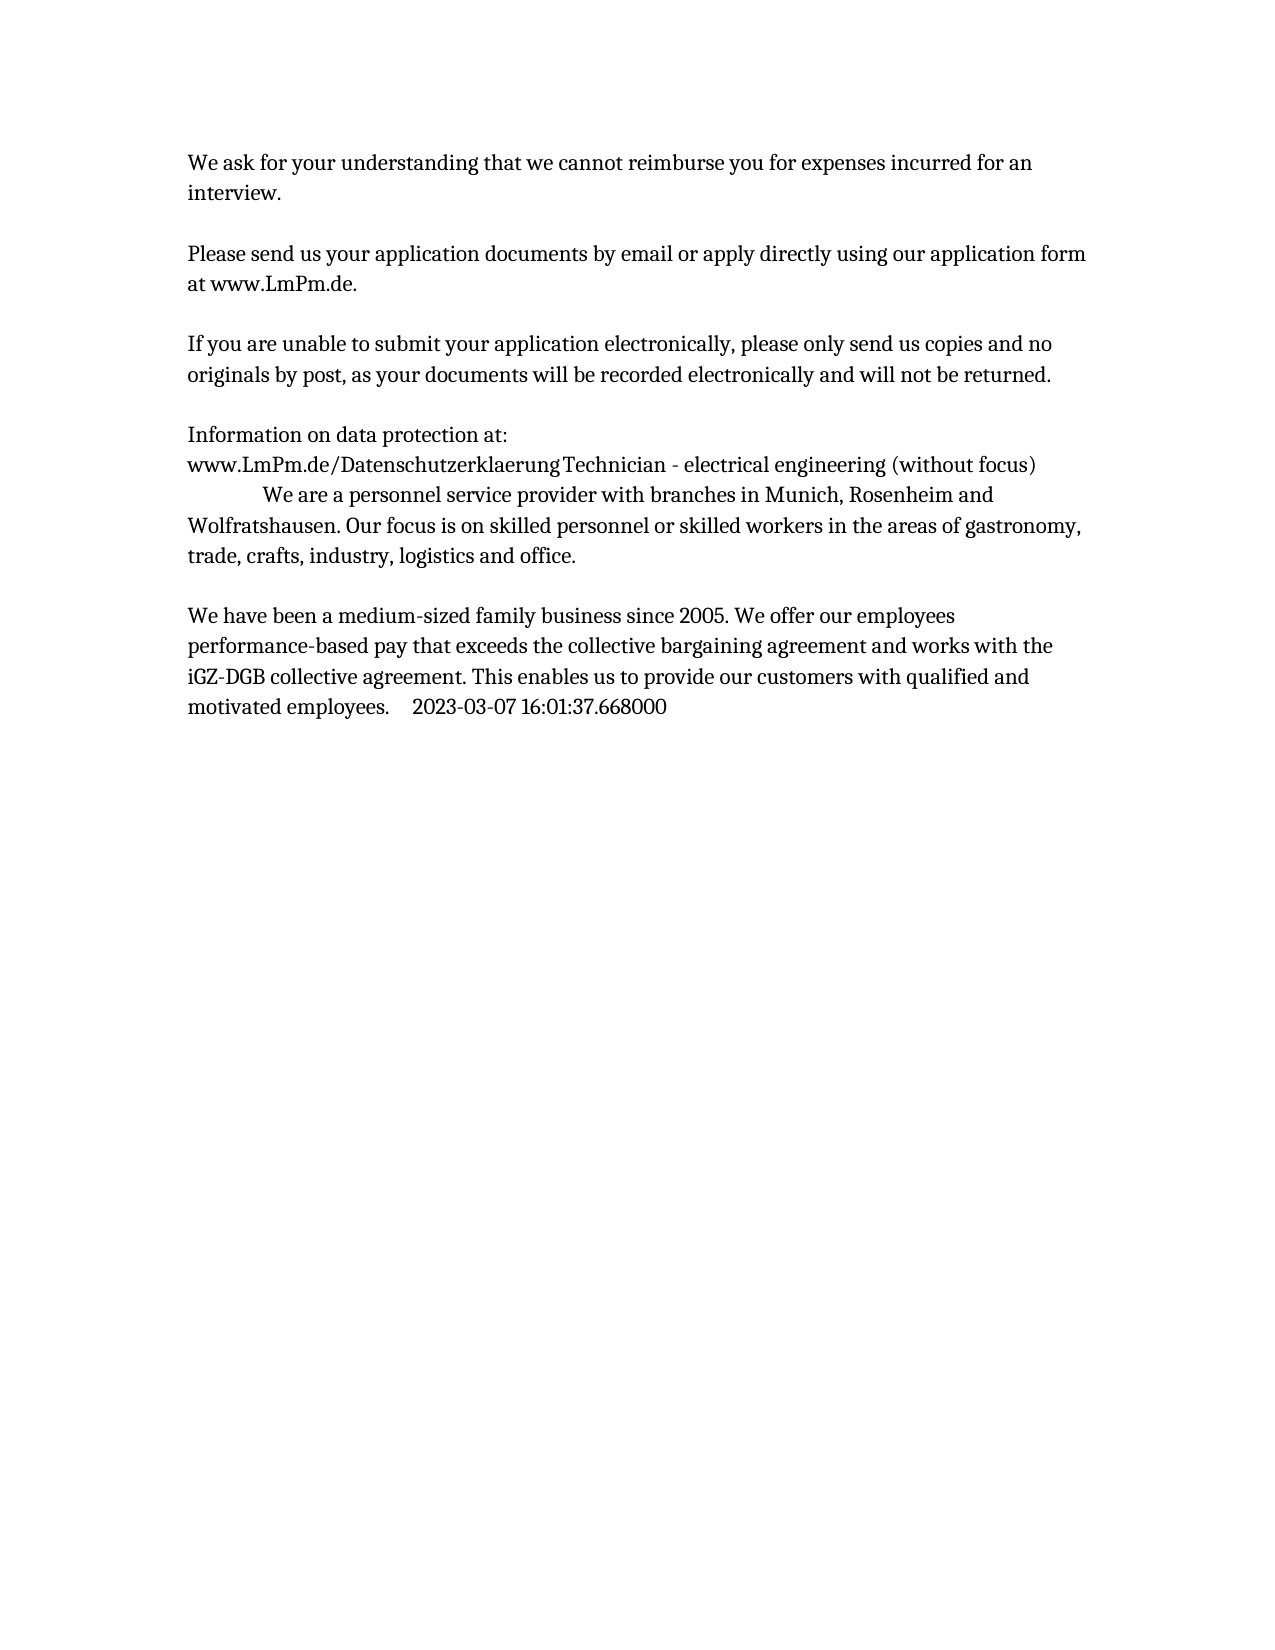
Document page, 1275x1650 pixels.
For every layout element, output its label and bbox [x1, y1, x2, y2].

text [187, 150, 1087, 750]
